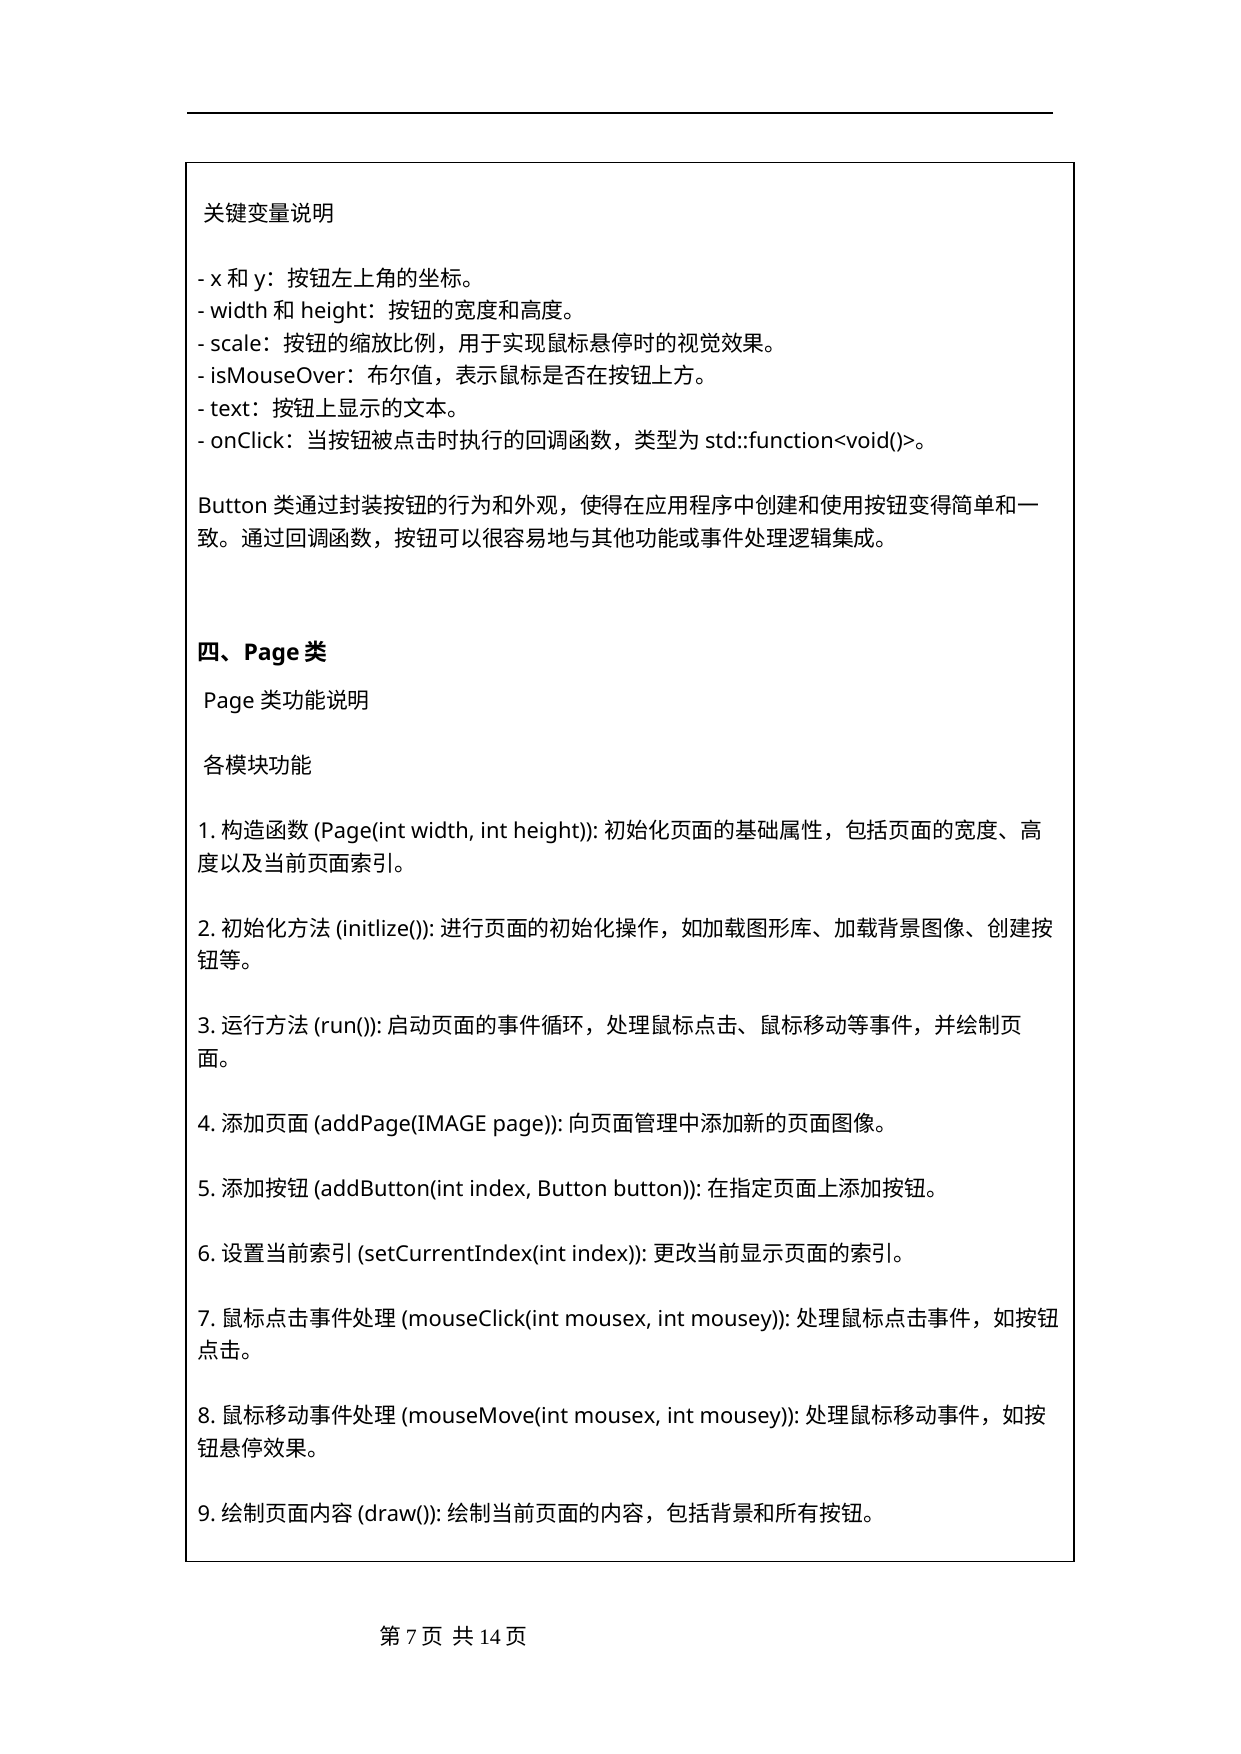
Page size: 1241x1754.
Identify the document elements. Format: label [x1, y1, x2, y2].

table_cell [187, 163, 1073, 1561]
